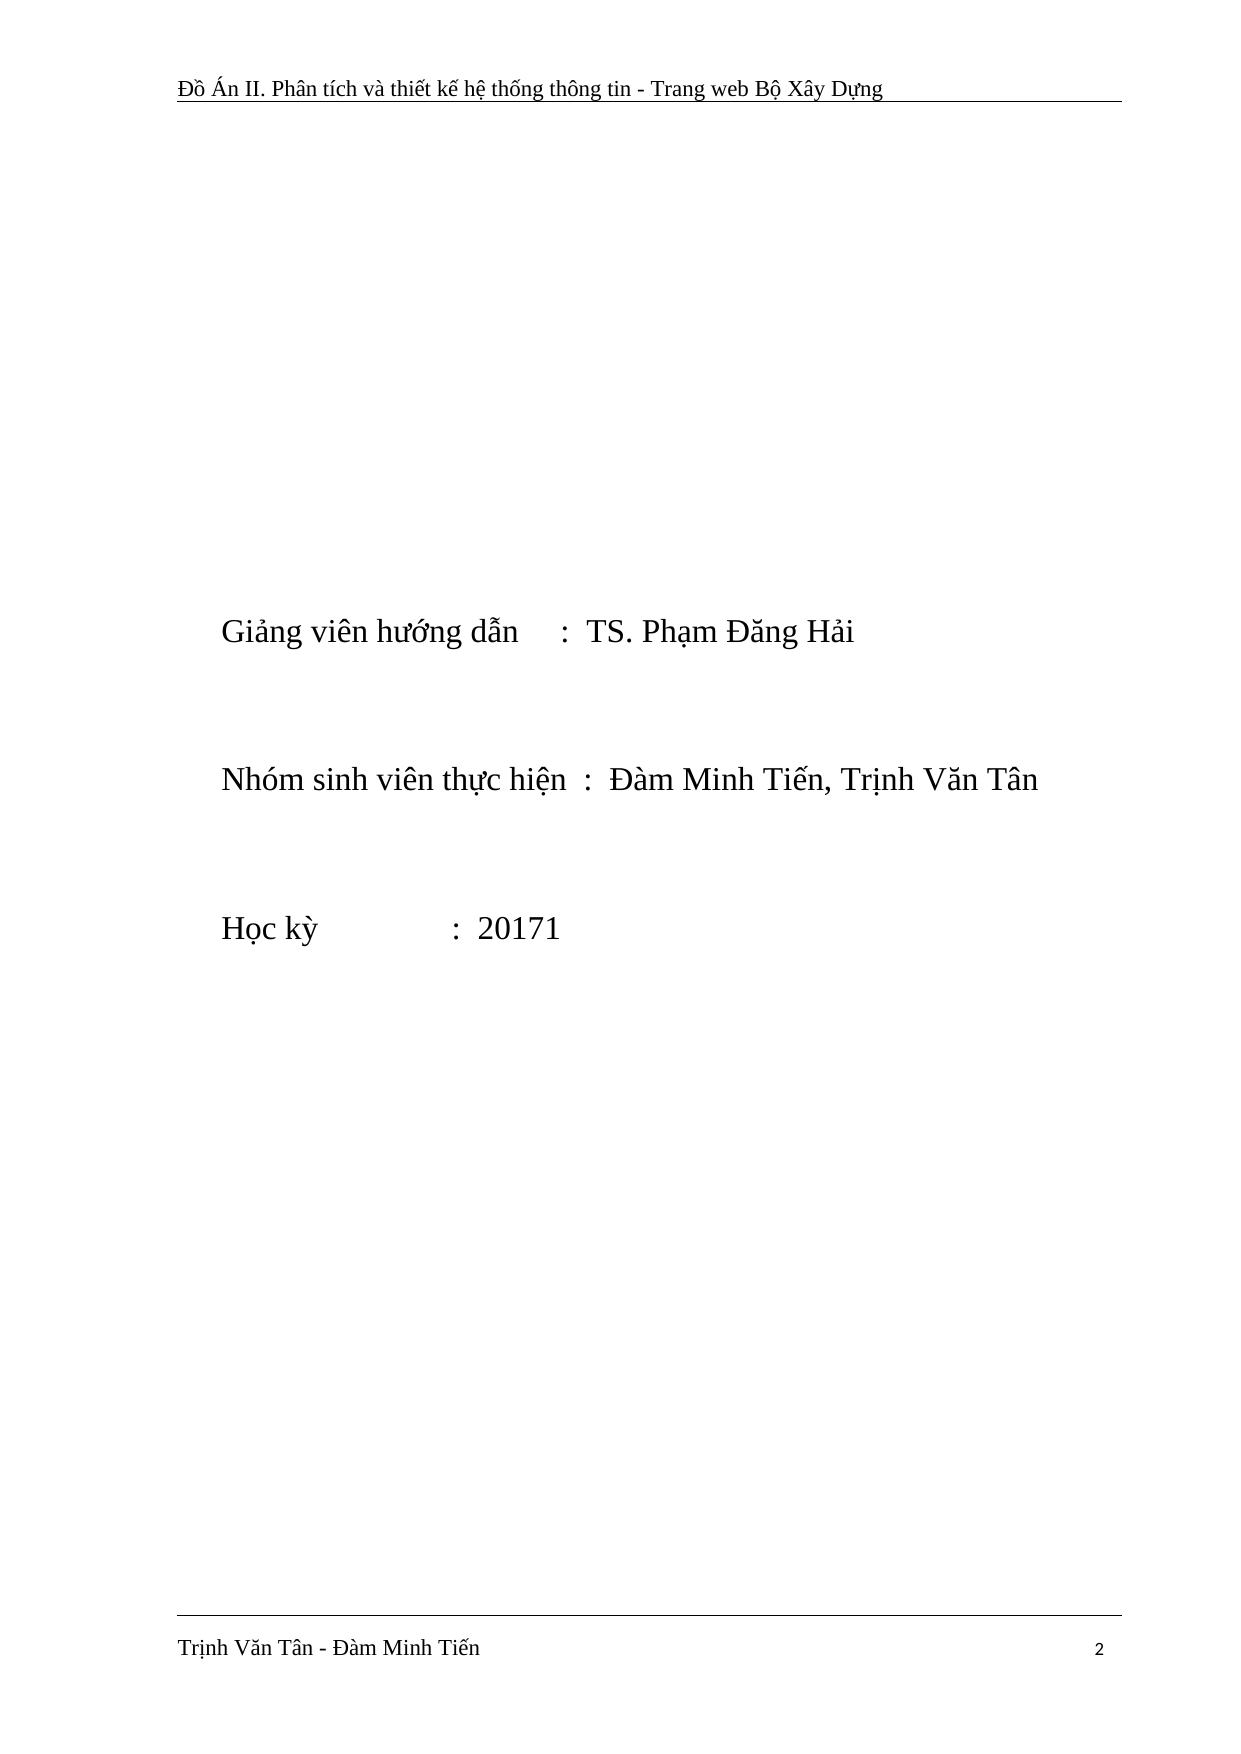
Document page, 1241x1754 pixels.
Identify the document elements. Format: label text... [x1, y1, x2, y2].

text Nhóm sinh viên thực hiện : Đàm Minh Tiến, Trịnh Văn Tân [177, 759, 1122, 798]
text Học kỳ : 20171 [177, 908, 1122, 946]
text Giảng viên hướng dẫn : TS. Phạm Đăng Hải [177, 611, 1122, 649]
